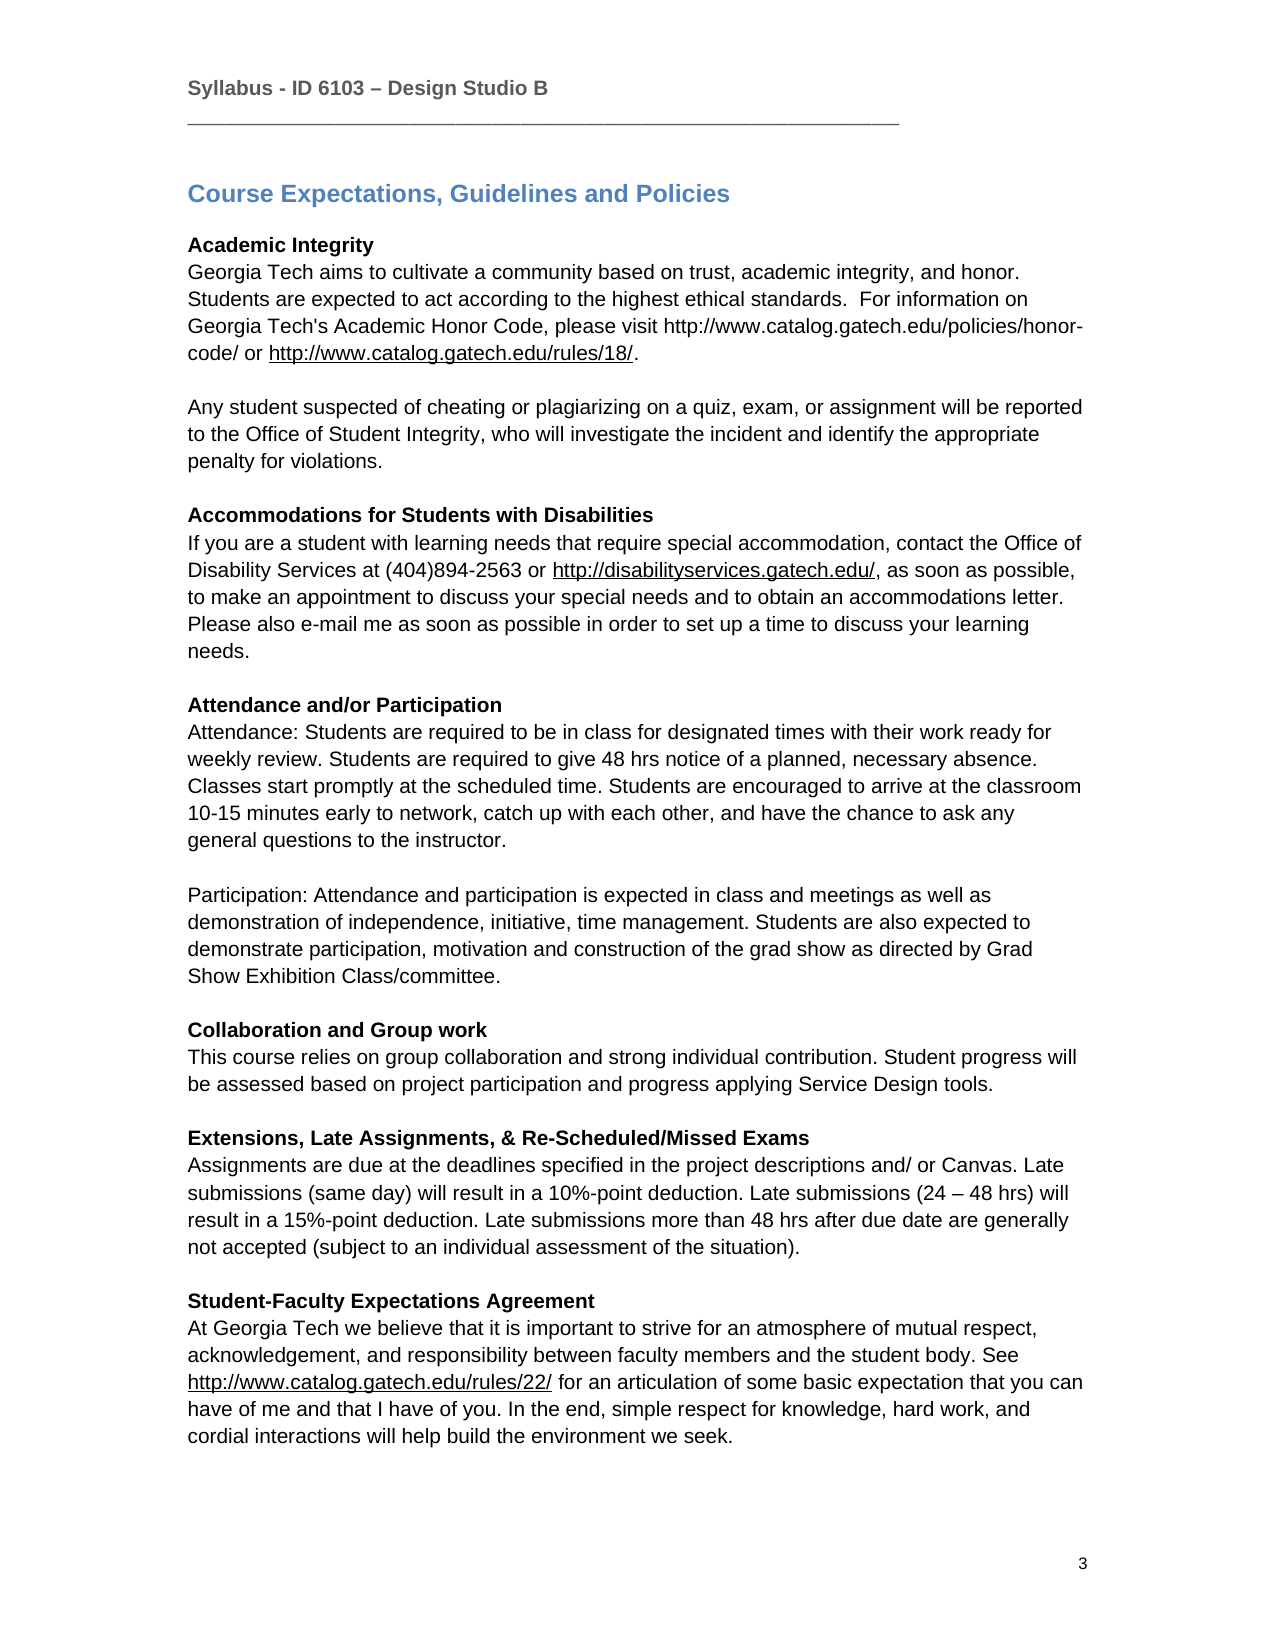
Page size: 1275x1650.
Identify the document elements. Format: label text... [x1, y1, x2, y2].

text If you are a student with learning needs that require special accommodation, contact the Office of Disability Services at (404)894-2563 or http://disabilityservices.gatech.edu/, as soon as possible, to make an appointment to discuss your special needs and to obtain an accommodations letter. Please also e-mail me as soon as possible in order to set up a time to discuss your learning needs. [187, 528, 1087, 664]
text Georgia Tech aims to cultivate a community based on trust, academic integrity, and honor. Students are expected to act according to the highest ethical standards. For information on Georgia Tech's Academic Honor Code, please visit http://www.catalog.gatech.edu/policies/honor-code/ or http://www.catalog.gatech.edu/rules/18/. [187, 257, 1087, 366]
text Course Expectations, Guidelines and Policies [187, 179, 1087, 208]
subtitle Student-Faculty Expectations Agreement [187, 1287, 1087, 1314]
subtitle Accommodations for Students with Disabilities [187, 501, 1087, 528]
subtitle Attendance: Students are required to be in class for designated times with their work ready for weekly review. Students are required to give 48 hrs notice of a planned, necessary absence. Classes start promptly at the scheduled time. Students are encouraged to arrive at the classroom 10-15 minutes early to network, catch up with each other, and have the chance to ask any general questions to the instructor. [187, 718, 1087, 853]
subtitle Academic Integrity [187, 230, 1087, 257]
subtitle Attendance and/or Participation [187, 691, 1087, 718]
subtitle Collaboration and Group work [187, 1016, 1087, 1043]
subtitle Assignments are due at the deadlines specified in the project descriptions and/ or Canvas. Late submissions (same day) will result in a 10%-point deduction. Late submissions (24 – 48 hrs) will result in a 15%-point deduction. Late submissions more than 48 hrs after due date are generally not accepted (subject to an individual assessment of the situation). [187, 1151, 1087, 1259]
text At Georgia Tech we believe that it is important to strive for an atmosphere of mutual respect, acknowledgement, and responsibility between faculty members and the student body. See http://www.catalog.gatech.edu/rules/22/ for an articulation of some basic expectation that you can have of me and that I have of you. In the end, simple respect for knowledge, hard work, and cordial interactions will help build the environment we seek. [187, 1314, 1087, 1449]
subtitle Extensions, Late Assignments, & Re-Scheduled/Missed Exams [187, 1124, 1087, 1151]
subtitle Participation: Attendance and participation is expected in class and meetings as well as demonstration of independence, initiative, time management. Students are also expected to demonstrate participation, motivation and construction of the grad show as directed by Grad Show Exhibition Class/committee. [187, 880, 1087, 989]
subtitle This course relies on group collaboration and strong individual contribution. Student progress will be assessed based on project participation and progress applying Service Design tools. [187, 1043, 1087, 1097]
text Any student suspected of cheating or plagiarizing on a quiz, exam, or assignment will be reported to the Office of Student Integrity, who will investigate the incident and identify the appropriate penalty for violations. [187, 393, 1087, 474]
